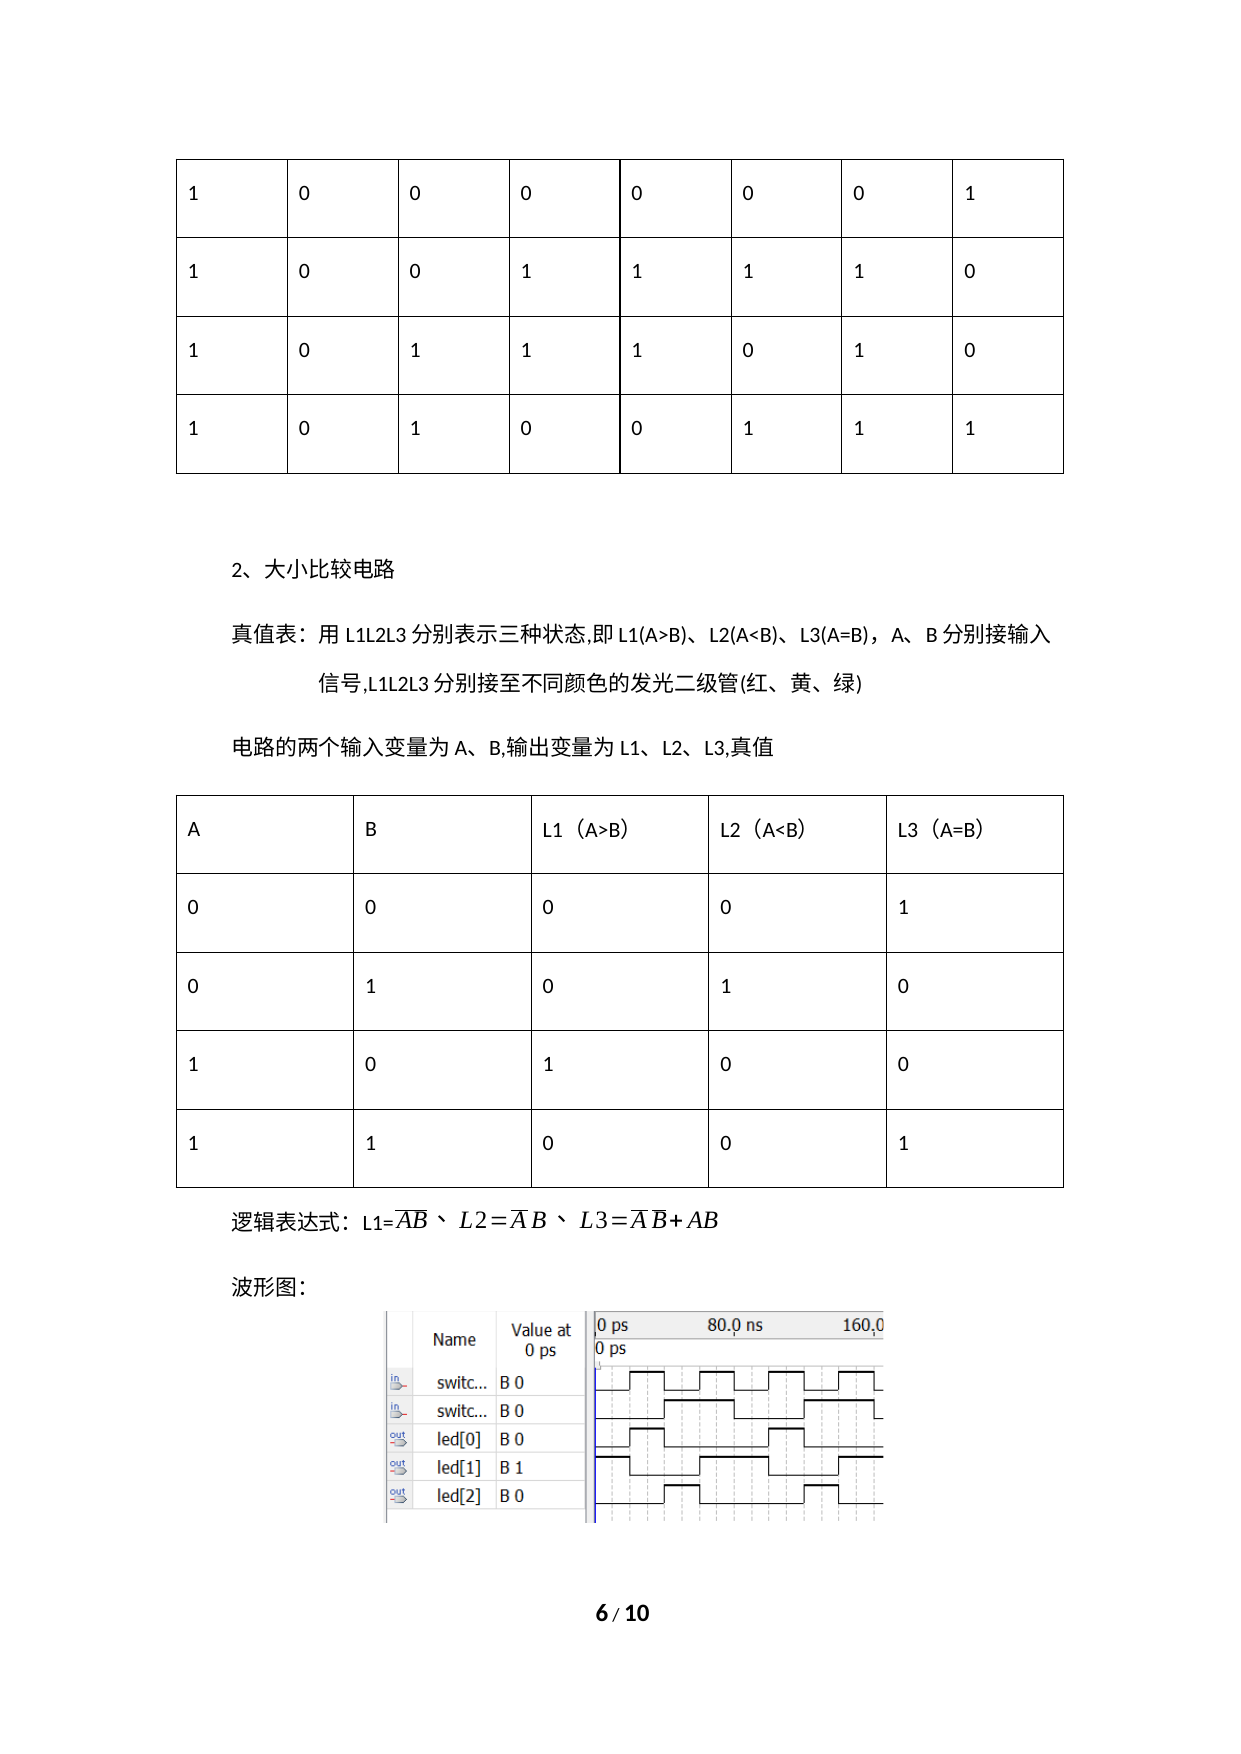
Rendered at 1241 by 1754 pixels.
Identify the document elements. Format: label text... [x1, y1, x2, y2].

picture [383, 1311, 884, 1523]
table_cell 1 [354, 1110, 531, 1187]
table_cell 0 [532, 1110, 708, 1187]
table_cell 1 [842, 395, 952, 473]
table_header L2（A<B） [709, 796, 886, 873]
table_cell 0 [288, 238, 398, 316]
table_cell 1 [177, 395, 287, 473]
table_cell 1 [177, 160, 287, 237]
table_cell 1 [510, 238, 619, 316]
table_cell 0 [288, 395, 398, 473]
table_cell 1 [709, 953, 886, 1030]
list 电路的两个输入变量为A、B,输出变量为L1、L2、L3,真值 [231, 730, 1053, 762]
table_cell 0 [288, 160, 398, 237]
table_cell 0 [732, 317, 841, 394]
table_cell 1 [532, 1031, 708, 1109]
table_header L1（A>B） [532, 796, 708, 873]
table_cell 1 [621, 238, 731, 316]
table_cell 0 [621, 395, 731, 473]
table_cell 0 [953, 238, 1063, 316]
table_cell 0 [887, 953, 1063, 1030]
table_cell 0 [354, 874, 531, 952]
table_cell 0 [288, 317, 398, 394]
table_cell 0 [709, 1110, 886, 1187]
table_cell 0 [842, 160, 952, 237]
table_cell 1 [399, 317, 509, 394]
list 真值表：用L1L2L3分别表示三种状态,即L1(A>B)、L2(A<B)、L3(A=B)，A、B分别接输入信号,L1L2L3分别接至不同颜色的发光二级管(红、黄、绿) [231, 617, 1053, 698]
table_cell 0 [177, 874, 353, 952]
table_header B [354, 796, 531, 873]
table_cell 1 [177, 238, 287, 316]
table_cell 1 [510, 317, 619, 394]
table_cell 0 [510, 160, 619, 237]
table_cell 1 [177, 1110, 353, 1187]
table_cell 1 [177, 1031, 353, 1109]
list 2、大小比较电路 [187, 552, 1053, 584]
table_cell 1 [842, 317, 952, 394]
table_cell 0 [732, 160, 841, 237]
list 波形图： [187, 1269, 1053, 1302]
table_cell 1 [732, 238, 841, 316]
table_cell 1 [621, 317, 731, 394]
table_cell 1 [953, 160, 1063, 237]
table_cell 1 [887, 874, 1063, 952]
table_cell 0 [887, 1031, 1063, 1109]
table_cell 0 [399, 160, 509, 237]
table_cell 0 [177, 953, 353, 1030]
table_header A [177, 796, 353, 873]
table_cell 0 [532, 874, 708, 952]
table_cell 1 [732, 395, 841, 473]
table_header L3（A=B） [887, 796, 1063, 873]
table_cell 0 [399, 238, 509, 316]
table_cell 0 [510, 395, 619, 473]
table_cell 0 [621, 160, 731, 237]
table_cell 1 [842, 238, 952, 316]
table_cell 1 [953, 395, 1063, 473]
table_cell 1 [399, 395, 509, 473]
table_cell 1 [177, 317, 287, 394]
table_cell 0 [354, 1031, 531, 1109]
list 逻辑表达式：L1= [187, 1204, 1053, 1237]
table_cell 0 [953, 317, 1063, 394]
table_cell 0 [709, 874, 886, 952]
table_cell 0 [709, 1031, 886, 1109]
table_cell 0 [532, 953, 708, 1030]
table_cell 1 [887, 1110, 1063, 1187]
table_cell 1 [354, 953, 531, 1030]
